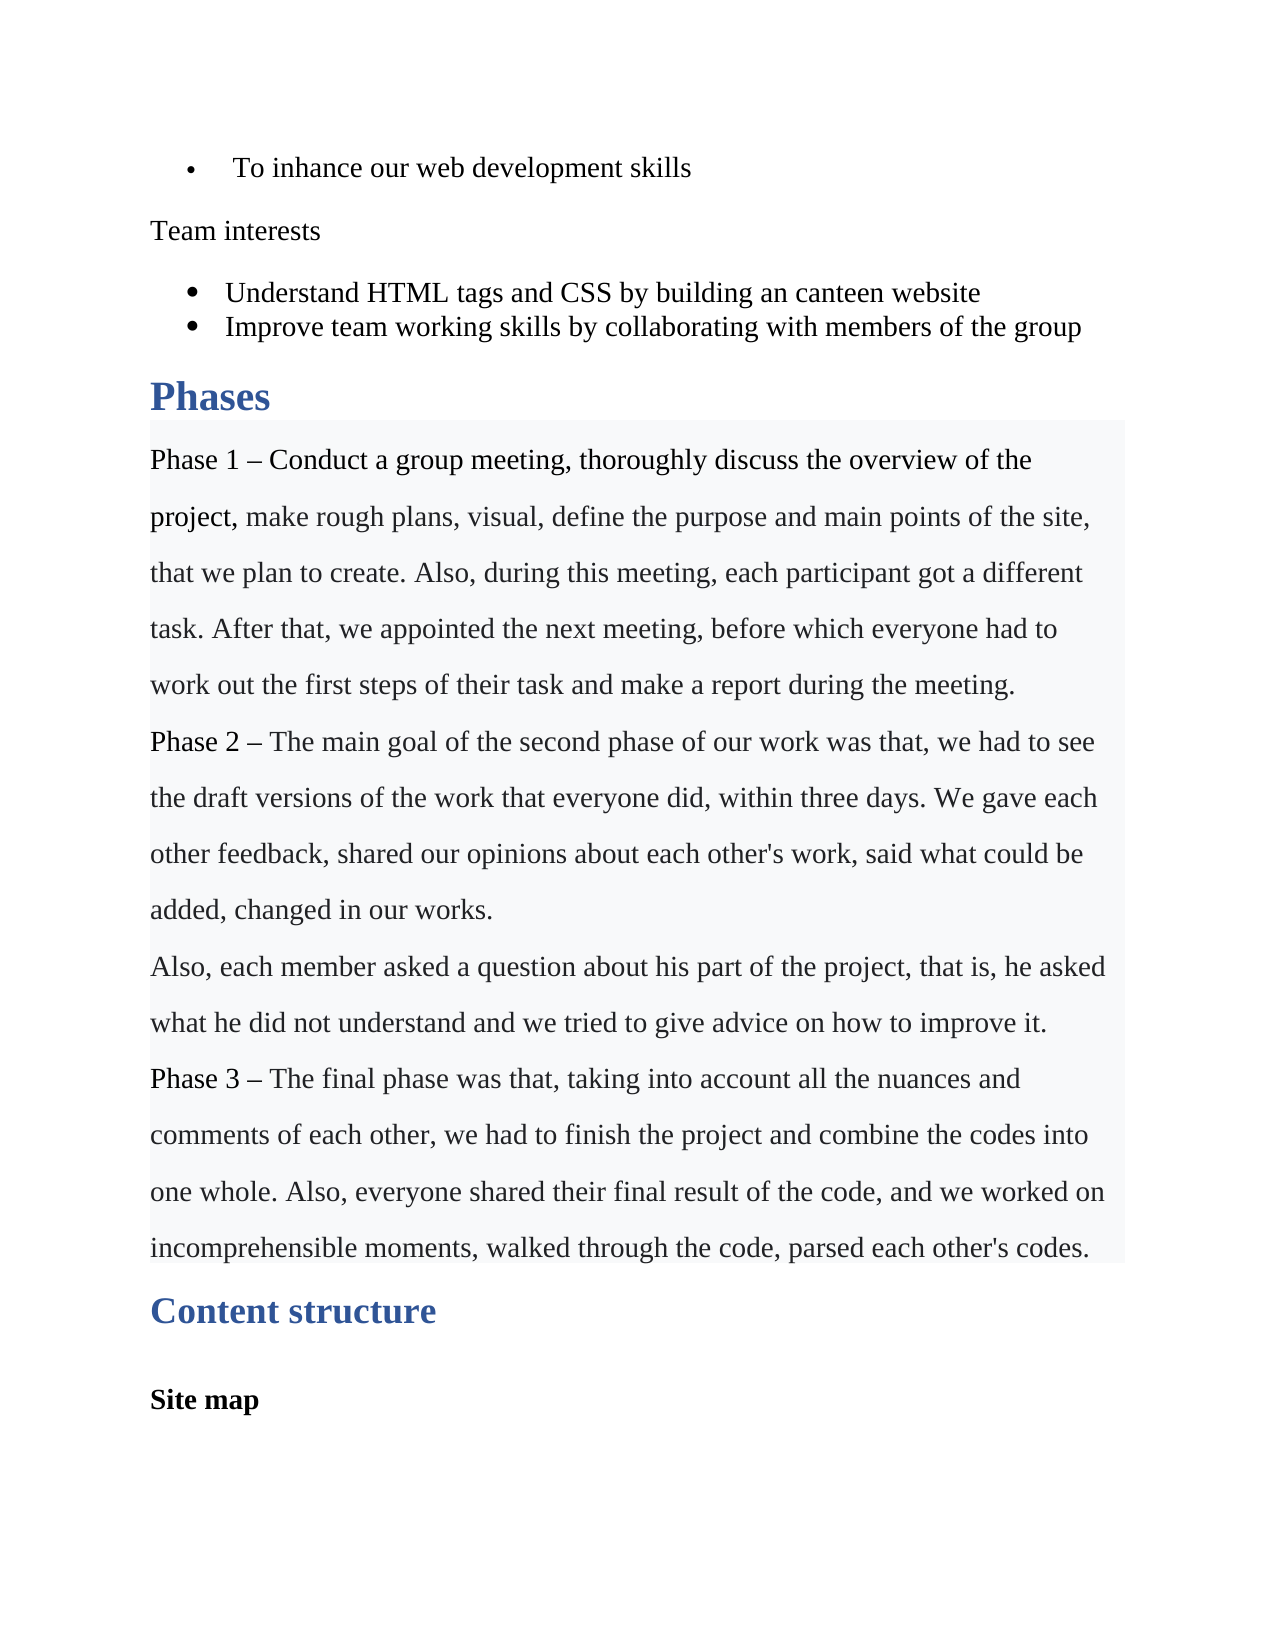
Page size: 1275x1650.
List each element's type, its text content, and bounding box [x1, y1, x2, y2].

subtitle Phases [150, 372, 1125, 420]
list Understand HTML tags and CSS by building an canteen website [187, 275, 1125, 309]
text Phase 1 – Conduct a group meeting, thoroughly discuss the overview of the project, make rough plans, visual, define the purpose and main points of the site, that we plan to create. Also, during this meeting, each participant got a different task. After that, we appointed the next meeting, before which everyone had to work out the first steps of their task and make a report during the meeting. [150, 420, 1125, 701]
text Phase 2 – The main goal of the second phase of our work was that, we had to see the draft versions of the work that everyone did, within three days. We gave each other feedback, shared our opinions about each other's work, said what could be added, changed in our works. [150, 701, 1125, 926]
text Site map [150, 1382, 1125, 1415]
text Team interests [150, 213, 1125, 246]
text Also, each member asked a question about his part of the project, that is, he asked what he did not understand and we tried to give advice on how to improve it. [150, 926, 1125, 1038]
text Phase 3 – The final phase was that, taking into account all the nuances and comments of each other, we had to finish the project and combine the codes into one whole. Also, everyone shared their final result of the code, and we worked on incomprehensible moments, walked through the code, parsed each other's codes. [150, 1038, 1125, 1263]
subtitle Content structure [150, 1288, 1125, 1332]
list Improve team working skills by collaborating with members of the group [187, 309, 1125, 343]
list To inhance our web development skills [187, 150, 1125, 183]
